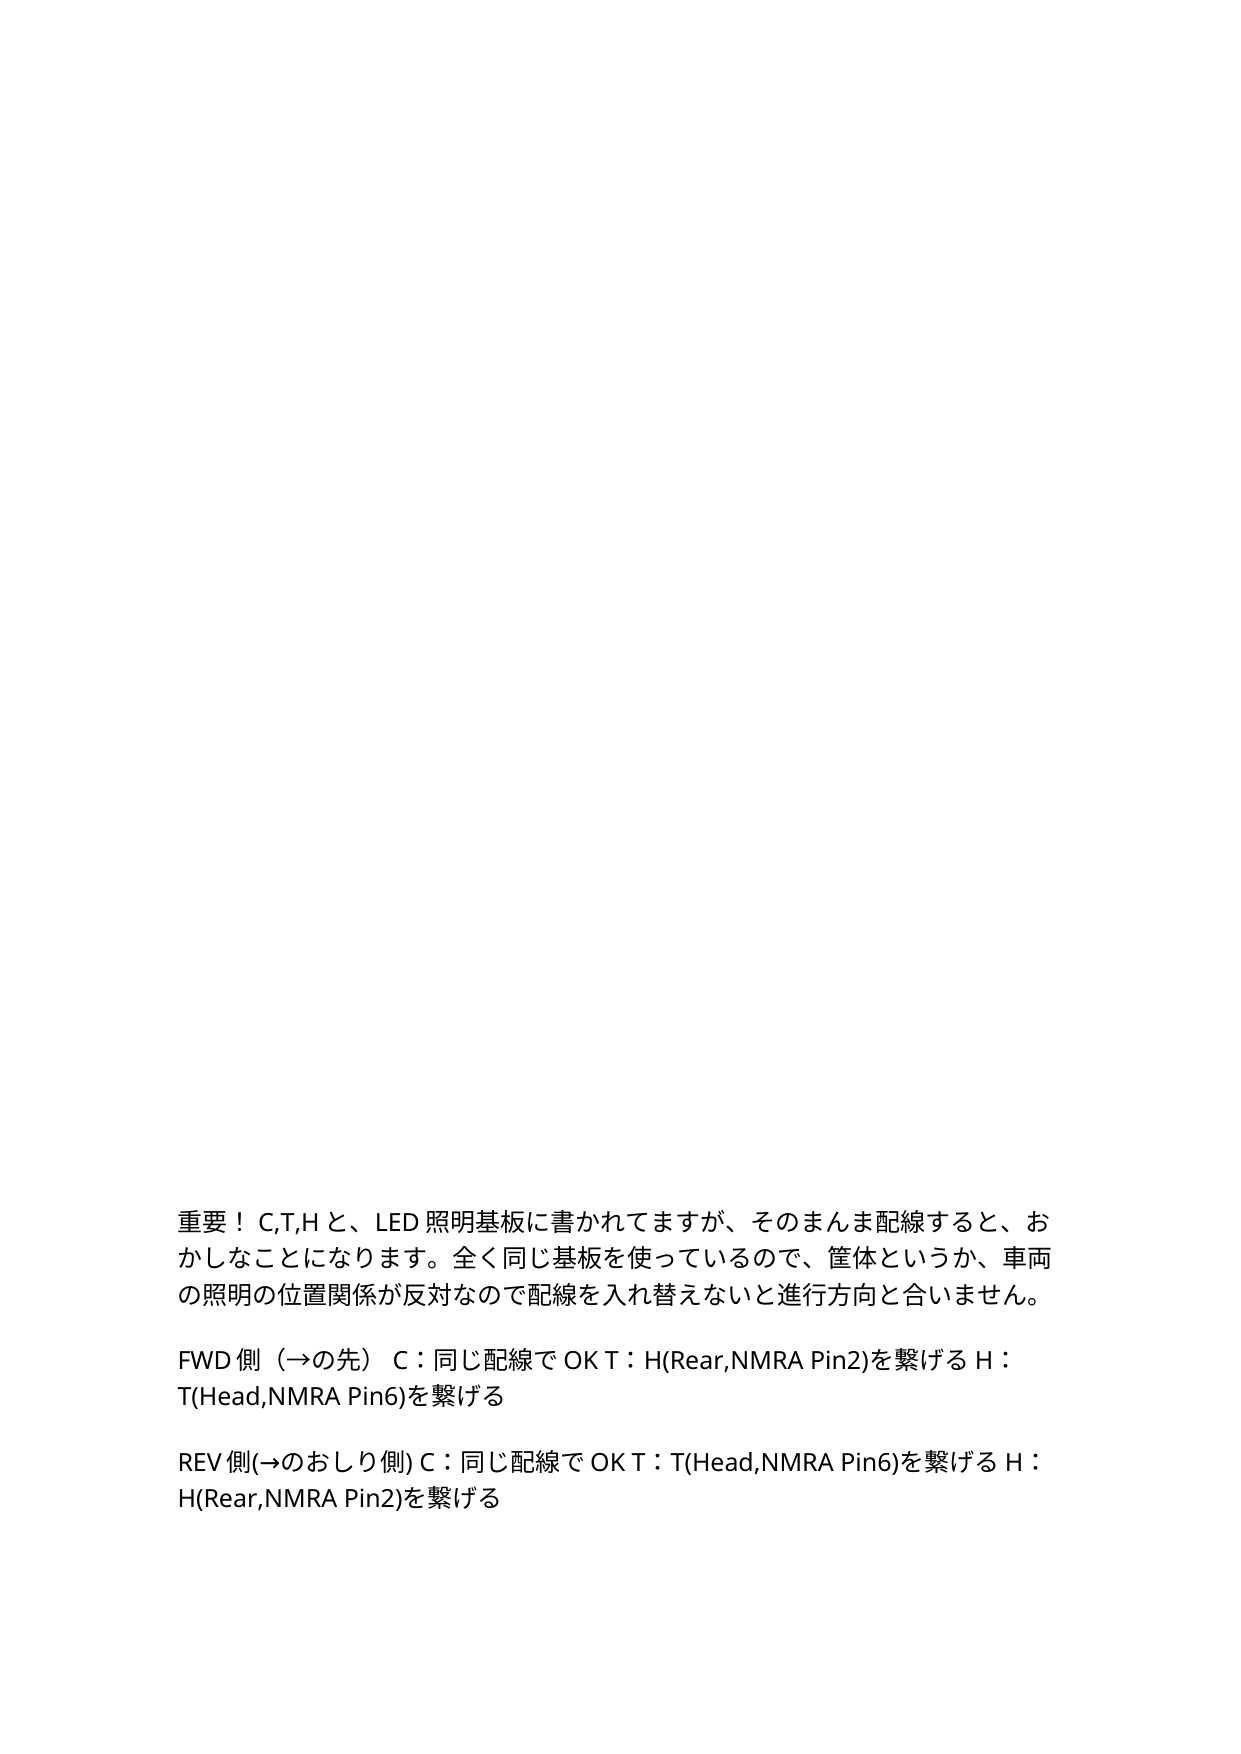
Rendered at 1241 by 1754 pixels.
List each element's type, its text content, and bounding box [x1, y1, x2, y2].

text REV側(→のおしり側) C：同じ配線でOK T：T(Head,NMRA Pin6)を繋げる H：H(Rear,NMRA Pin2)を繋げる [177, 1442, 1063, 1515]
text FWD側（→の先） C：同じ配線でOK T：H(Rear,NMRA Pin2)を繋げる H：T(Head,NMRA Pin6)を繋げる [177, 1341, 1063, 1413]
text 重要！ C,T,Hと、LED照明基板に書かれてますが、そのまんま配線すると、おかしなことになります。全く同じ基板を使っているので、筐体というか、車両の照明の位置関係が反対なので配線を入れ替えないと進行方向と合いません。 [177, 1203, 1063, 1311]
